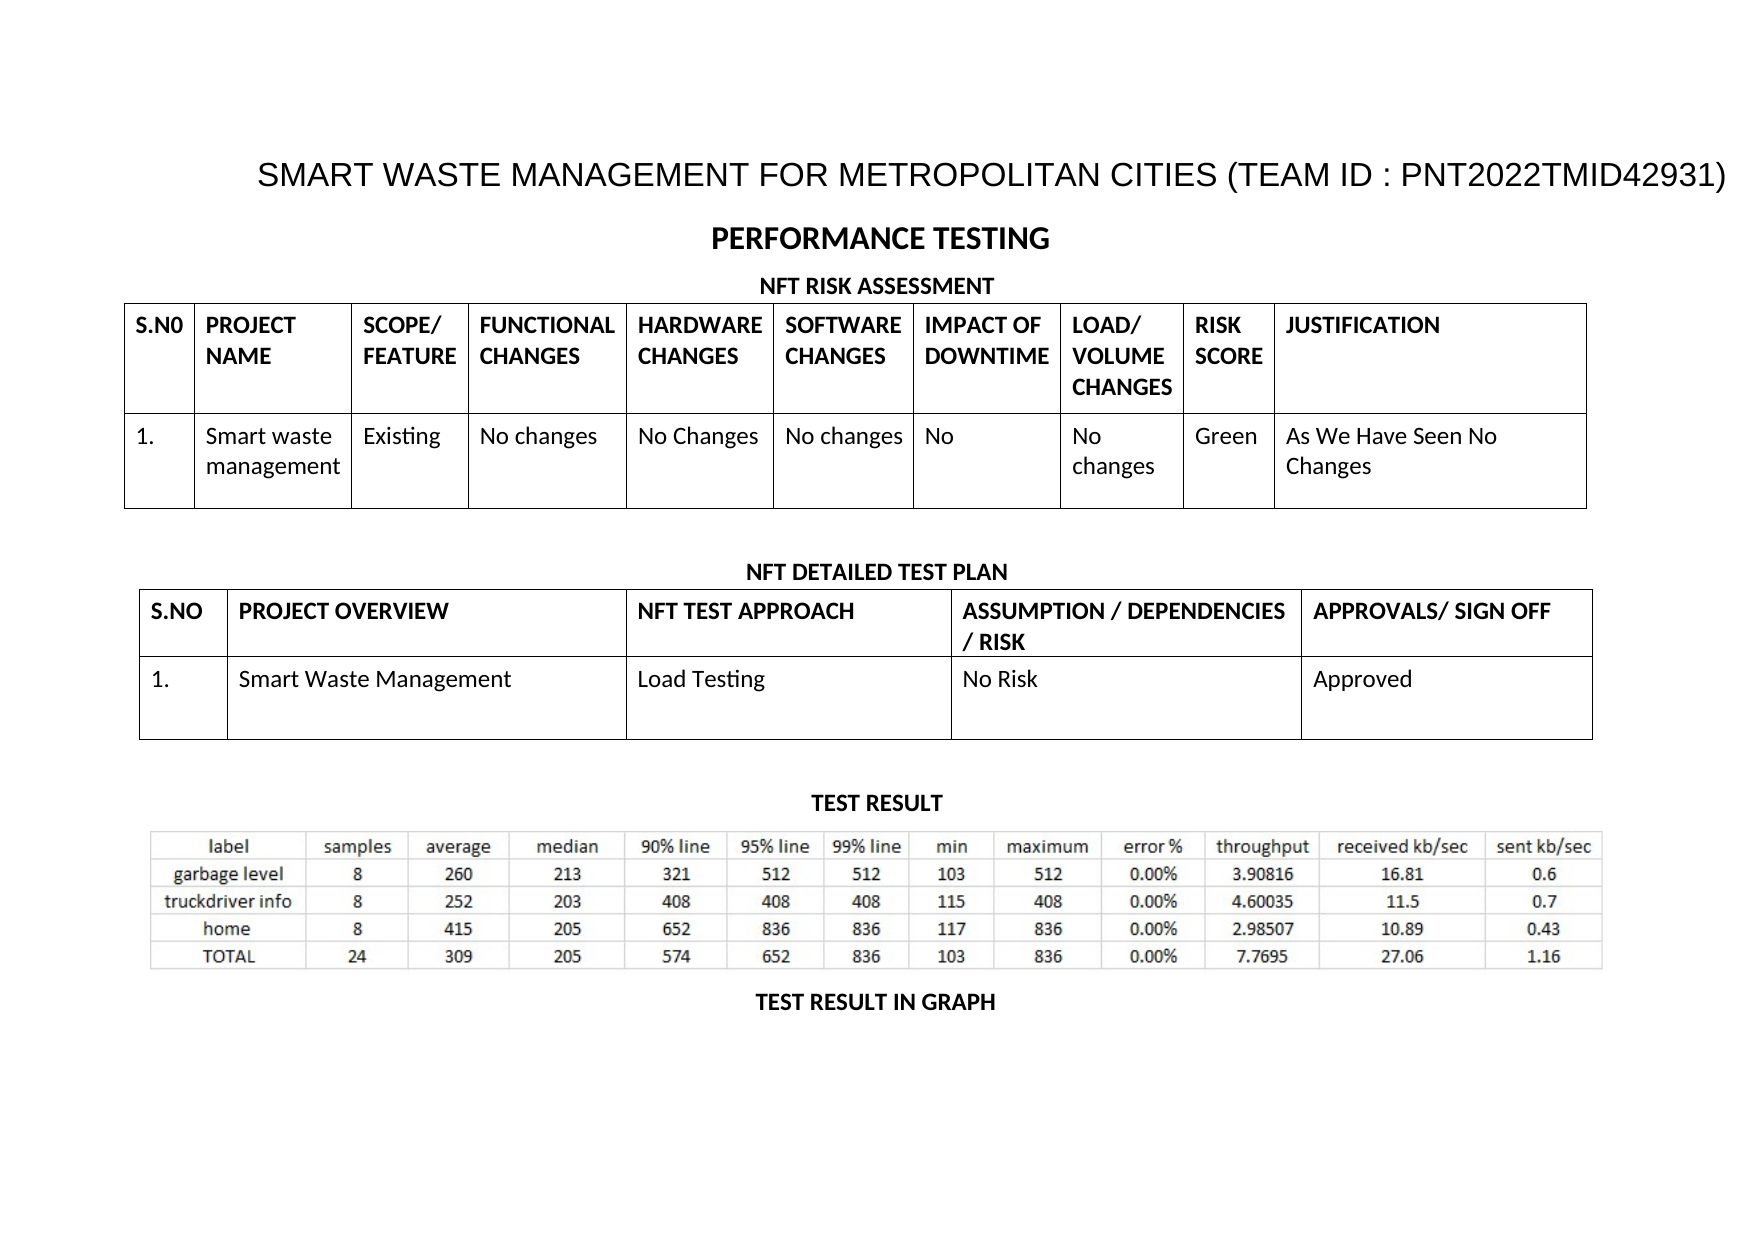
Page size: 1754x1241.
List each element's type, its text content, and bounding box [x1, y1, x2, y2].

table_header FUNCTIONAL CHANGES [469, 304, 626, 413]
table_header S.N0 [125, 304, 194, 413]
table_cell No changes [1061, 414, 1183, 508]
table_cell Existing [352, 414, 468, 508]
text NFT RISK ASSESSMENT [150, 270, 1604, 301]
table_cell No [914, 414, 1060, 508]
table_cell Smart waste management [195, 414, 351, 508]
table_header SOFTWARE CHANGES [774, 304, 913, 413]
text TEST RESULT IN GRAPH [755, 987, 1727, 1017]
table_header S.NO [140, 590, 227, 656]
table_header JUSTIFICATION [1275, 304, 1586, 413]
table_cell 1. [125, 414, 194, 508]
table_header RISK SCORE [1184, 304, 1274, 413]
table_cell Approved [1302, 657, 1592, 739]
table_cell As We Have Seen No Changes [1275, 414, 1586, 508]
text PERFORMANCE TESTING [150, 217, 1604, 258]
picture [150, 831, 1603, 975]
table_header NFT TEST APPROACH [627, 590, 951, 656]
table_cell Smart Waste Management [228, 657, 626, 739]
table_cell No changes [469, 414, 626, 508]
table_header APPROVALS/ SIGN OFF [1302, 590, 1592, 656]
table_cell No Risk [952, 657, 1301, 739]
table_header LOAD/ VOLUME CHANGES [1061, 304, 1183, 413]
table_header ASSUMPTION / DEPENDENCIES / RISK [952, 590, 1301, 656]
table_cell Load Testing [627, 657, 951, 739]
table_cell No changes [774, 414, 913, 508]
table_header SCOPE/ FEATURE [352, 304, 468, 413]
table_header IMPACT OF DOWNTIME [914, 304, 1060, 413]
text SMART WASTE MANAGEMENT FOR METROPOLITAN CITIES (TEAM ID : PNT2022TMID42931) [150, 155, 1727, 193]
table_header HARDWARE CHANGES [627, 304, 773, 413]
table_header PROJECT OVERVIEW [228, 590, 626, 656]
table_header PROJECT NAME [195, 304, 351, 413]
table_cell Green [1184, 414, 1274, 508]
text NFT DETAILED TEST PLAN [150, 556, 1604, 586]
table_cell No Changes [627, 414, 773, 508]
text TEST RESULT [150, 787, 1604, 818]
table_cell 1. [140, 657, 227, 739]
